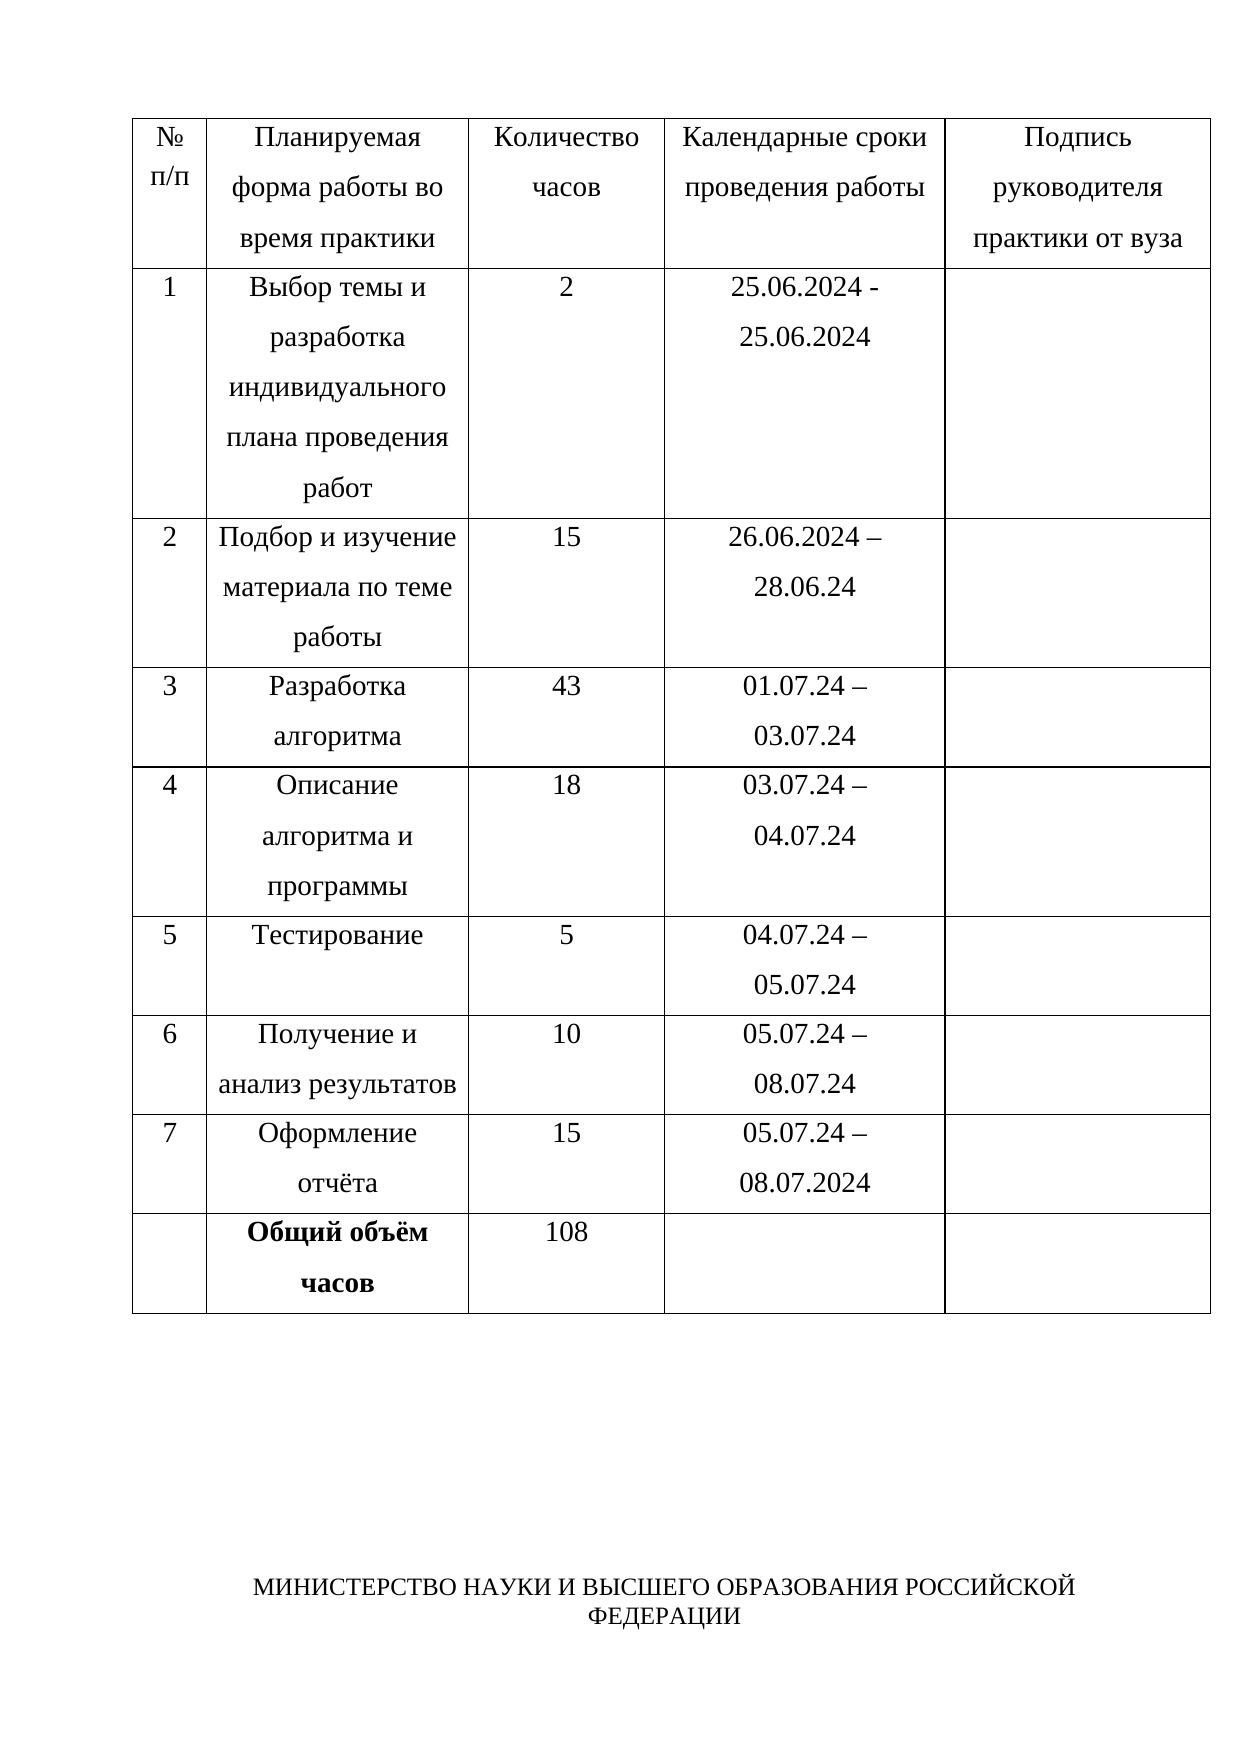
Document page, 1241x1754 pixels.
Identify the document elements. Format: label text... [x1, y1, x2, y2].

table_cell 15 [469, 519, 664, 667]
table_cell 5 [133, 917, 206, 1015]
table_cell Выбор темы и разработка индивидуального плана проведения работ [207, 269, 468, 518]
table_cell 43 [469, 668, 664, 766]
table_cell 108 [469, 1214, 664, 1312]
table_cell 4 [133, 768, 206, 916]
table_cell 26.06.2024 – 28.06.24 [665, 519, 944, 667]
table_cell Получение и анализ результатов [207, 1016, 468, 1114]
table_cell [946, 519, 1210, 667]
table_cell 18 [469, 768, 664, 916]
table_cell [946, 768, 1210, 916]
table_cell 1 [133, 269, 206, 518]
table_cell Оформление отчёта [207, 1115, 468, 1213]
table_cell 3 [133, 668, 206, 766]
table_cell 6 [133, 1016, 206, 1114]
table_cell [946, 1214, 1210, 1312]
table_header Планируемая форма работы во время практики [207, 119, 468, 268]
table_cell 25.06.2024 - 25.06.2024 [665, 269, 944, 518]
table_cell Разработка алгоритма [207, 668, 468, 766]
table_cell 15 [469, 1115, 664, 1213]
table_cell 04.07.24 – 05.07.24 [665, 917, 944, 1015]
table_cell [665, 1214, 944, 1312]
text МИНИСТЕРСТВО НАУКИ И ВЫСШЕГО ОБРАЗОВАНИЯ РОССИЙСКОЙ ФЕДЕРАЦИИ [177, 1572, 1152, 1629]
table_cell [133, 1214, 206, 1312]
table_header Календарные сроки проведения работы [665, 119, 944, 268]
table_cell 5 [469, 917, 664, 1015]
table_cell [946, 668, 1210, 766]
table_cell Описание алгоритма и программы [207, 768, 468, 916]
table_cell 05.07.24 – 08.07.24 [665, 1016, 944, 1114]
table_cell 7 [133, 1115, 206, 1213]
table_header № п/п [133, 119, 206, 268]
table_cell Подбор и изучение материала по теме работы [207, 519, 468, 667]
table_cell [946, 1016, 1210, 1114]
table_cell Общий объём часов [207, 1214, 468, 1312]
table_cell [946, 1115, 1210, 1213]
table_header Подпись руководителя практики от вуза [946, 119, 1210, 268]
table_cell 01.07.24 – 03.07.24 [665, 668, 944, 766]
table_cell 10 [469, 1016, 664, 1114]
table_cell 2 [133, 519, 206, 667]
table_header Количество часов [469, 119, 664, 268]
table_cell 03.07.24 – 04.07.24 [665, 768, 944, 916]
table_cell Тестирование [207, 917, 468, 1015]
table_cell 05.07.24 – 08.07.2024 [665, 1115, 944, 1213]
table_cell 2 [469, 269, 664, 518]
table_cell [946, 917, 1210, 1015]
table_cell [946, 269, 1210, 518]
